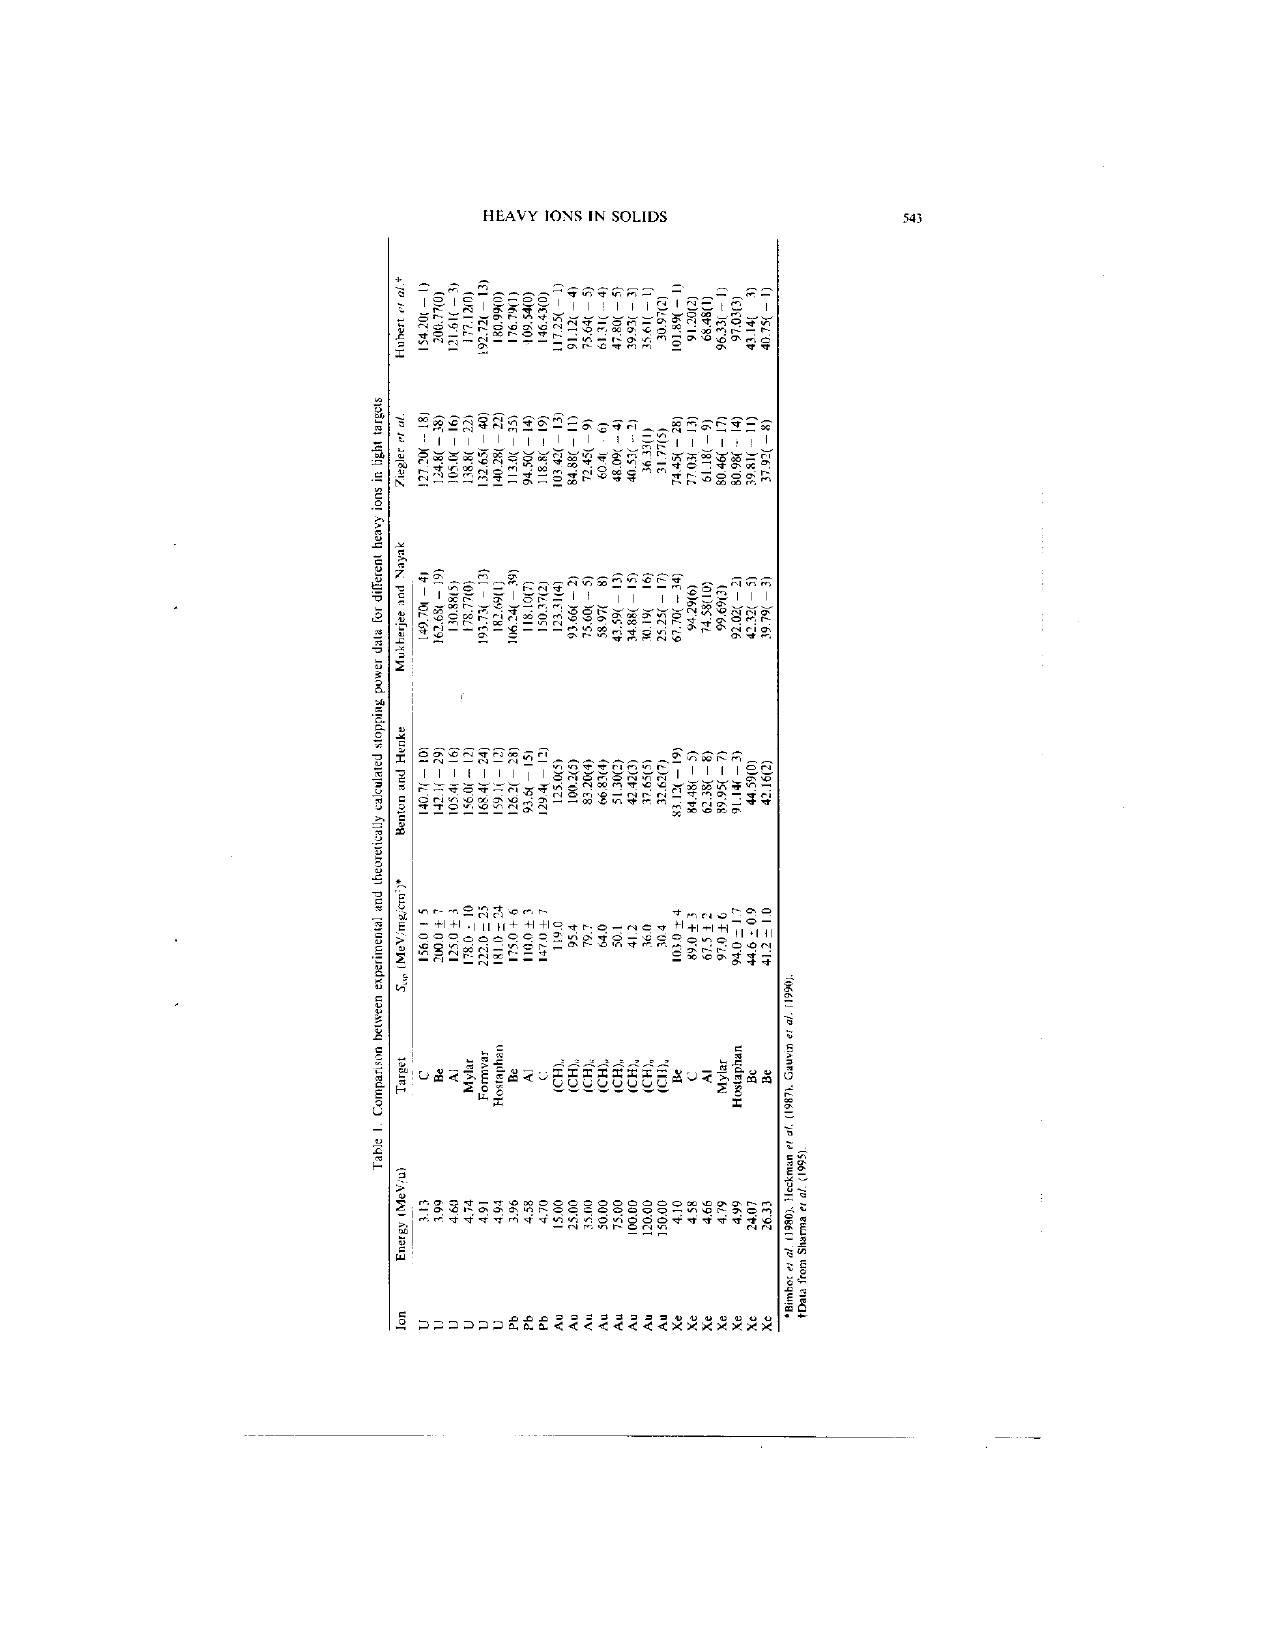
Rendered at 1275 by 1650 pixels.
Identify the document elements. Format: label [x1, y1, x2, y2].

picture [150, 150, 1125, 1453]
